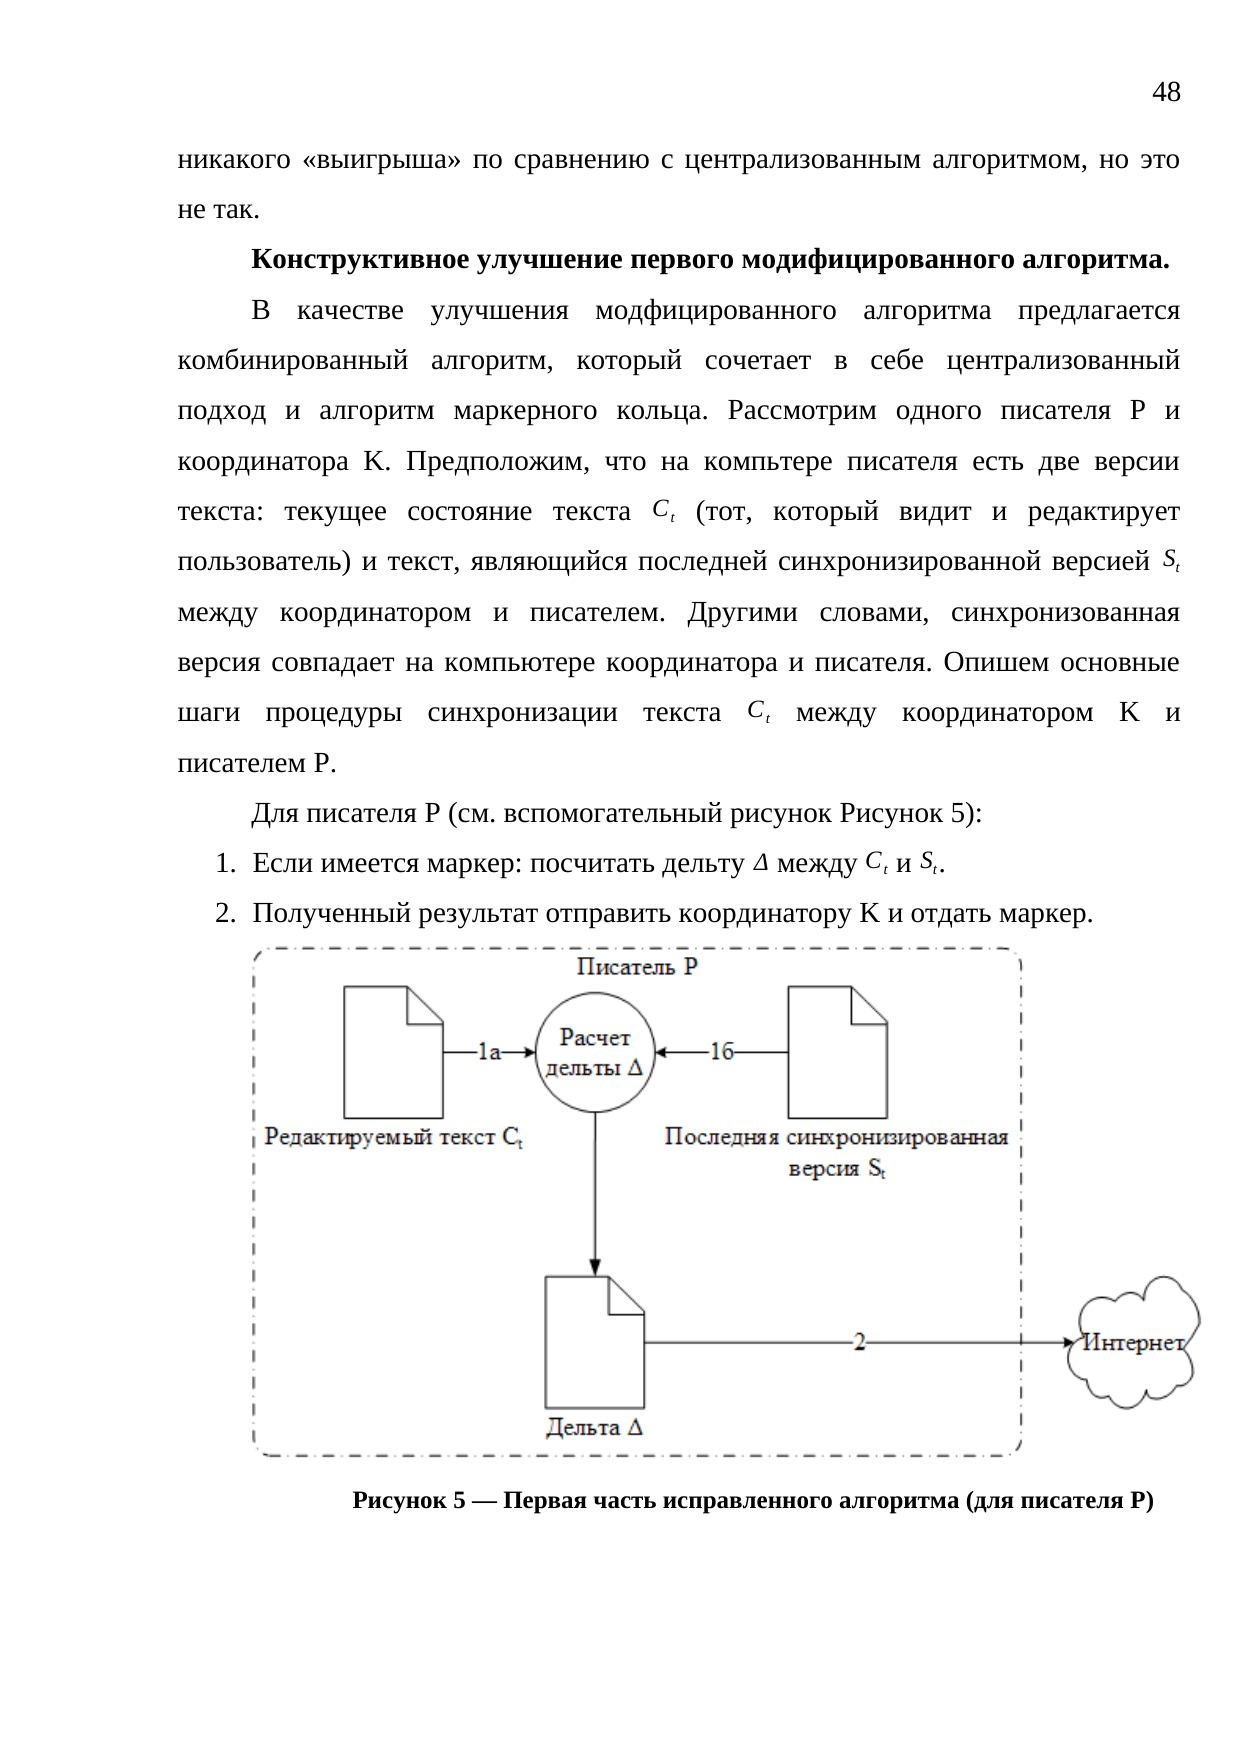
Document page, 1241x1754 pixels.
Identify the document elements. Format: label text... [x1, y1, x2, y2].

text В качестве улучшения модфицированного алгоритма предлагается комбинированный алгоритм, который сочетает в себе централизованный подход и алгоритм маркерного кольца. Рассмотрим одного писателя P и координатора K. Предположим, что на компьтере писателя есть две версии текста: текущее состояние текста (тот, который видит и редактирует пользователь) и текст, являющийся последней синхронизированной версией между координатором и писателем. Другими словами, синхронизованная версия совпадает на компьютере координатора и писателя. Опишем основные шаги процедуры синхронизации текста между координатором K и писателем P. [177, 292, 1181, 778]
picture [251, 946, 1224, 1468]
list Если имеется маркер: посчитать дельту между и . [215, 845, 1181, 879]
list Полученный результат отправить координатору K и отдать маркер. [215, 896, 1181, 929]
text Для писателя P (см. вспомогательный рисунок 5): [177, 795, 1181, 828]
text Конструктивное улучшение первого модифицированного алгоритма. [177, 242, 1181, 275]
text Рисунок 5 — Первая часть исправленного алгоритма (для писателя P) [251, 1485, 1181, 1513]
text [177, 141, 1181, 225]
